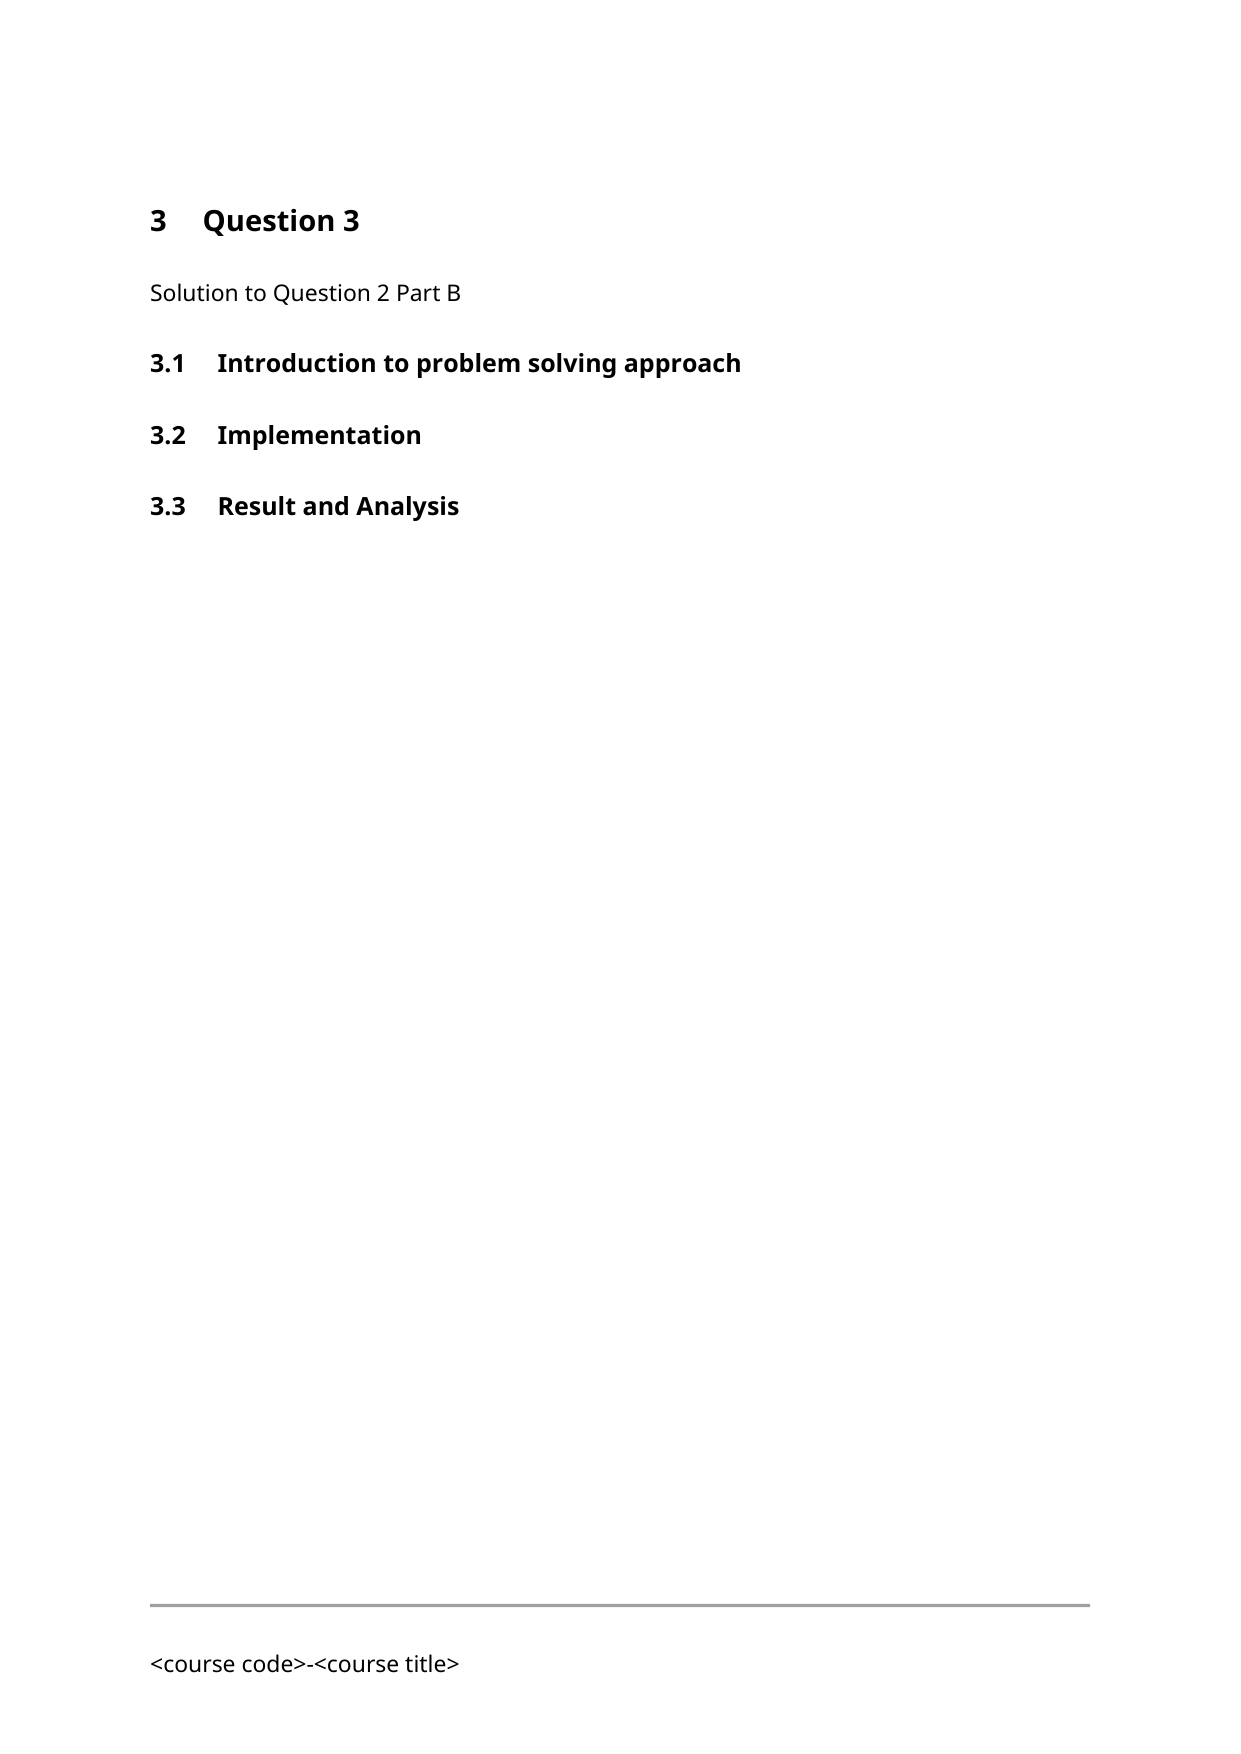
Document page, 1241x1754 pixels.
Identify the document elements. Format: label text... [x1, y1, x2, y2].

subtitle Question 3 [150, 200, 1090, 240]
text Solution to Question 2 Part B [150, 277, 1090, 308]
subtitle Result and Analysis [150, 489, 1090, 523]
subtitle Introduction to problem solving approach [150, 346, 1090, 380]
subtitle Implementation [150, 417, 1090, 452]
